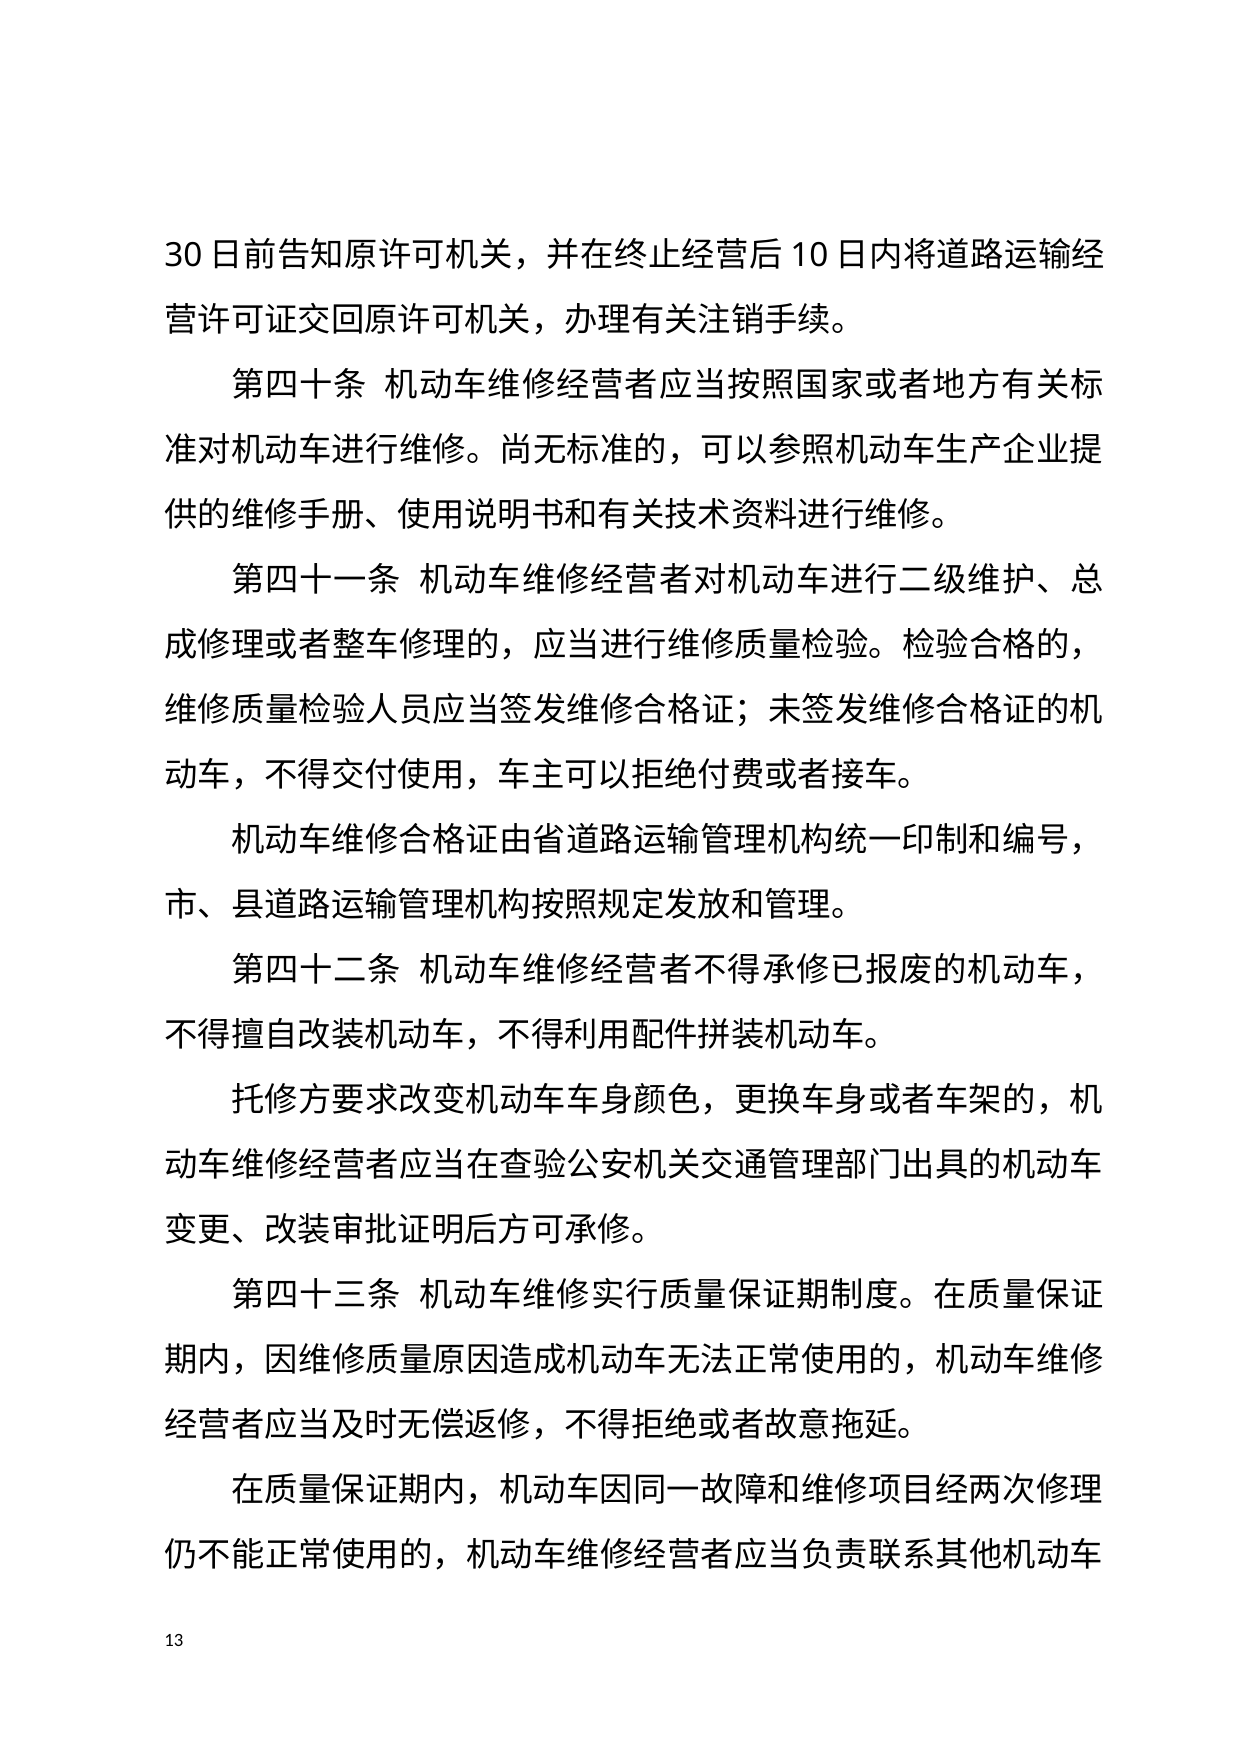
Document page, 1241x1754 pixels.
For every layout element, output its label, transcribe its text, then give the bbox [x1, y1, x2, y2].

text 第四十条 机动车维修经营者应当按照国家或者地方有关标准对机动车进行维修。尚无标准的，可以参照机动车生产企业提供的维修手册、使用说明书和有关技术资料进行维修。 [164, 349, 1105, 544]
text 第四十三条 机动车维修实行质量保证期制度。在质量保证期内，因维修质量原因造成机动车无法正常使用的，机动车维修经营者应当及时无偿返修，不得拒绝或者故意拖延。 [164, 1259, 1105, 1454]
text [164, 1454, 1105, 1584]
text 托修方要求改变机动车车身颜色，更换车身或者车架的，机动车维修经营者应当在查验公安机关交通管理部门出具的机动车变更、改装审批证明后方可承修。 [164, 1064, 1105, 1259]
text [164, 219, 1105, 349]
text 第四十二条 机动车维修经营者不得承修已报废的机动车，不得擅自改装机动车，不得利用配件拼装机动车。 [164, 934, 1105, 1064]
text 机动车维修合格证由省道路运输管理机构统一印制和编号，市、县道路运输管理机构按照规定发放和管理。 [164, 804, 1105, 934]
text 第四十一条 机动车维修经营者对机动车进行二级维护、总成修理或者整车修理的，应当进行维修质量检验。检验合格的，维修质量检验人员应当签发维修合格证；未签发维修合格证的机动车，不得交付使用，车主可以拒绝付费或者接车。 [164, 544, 1105, 804]
